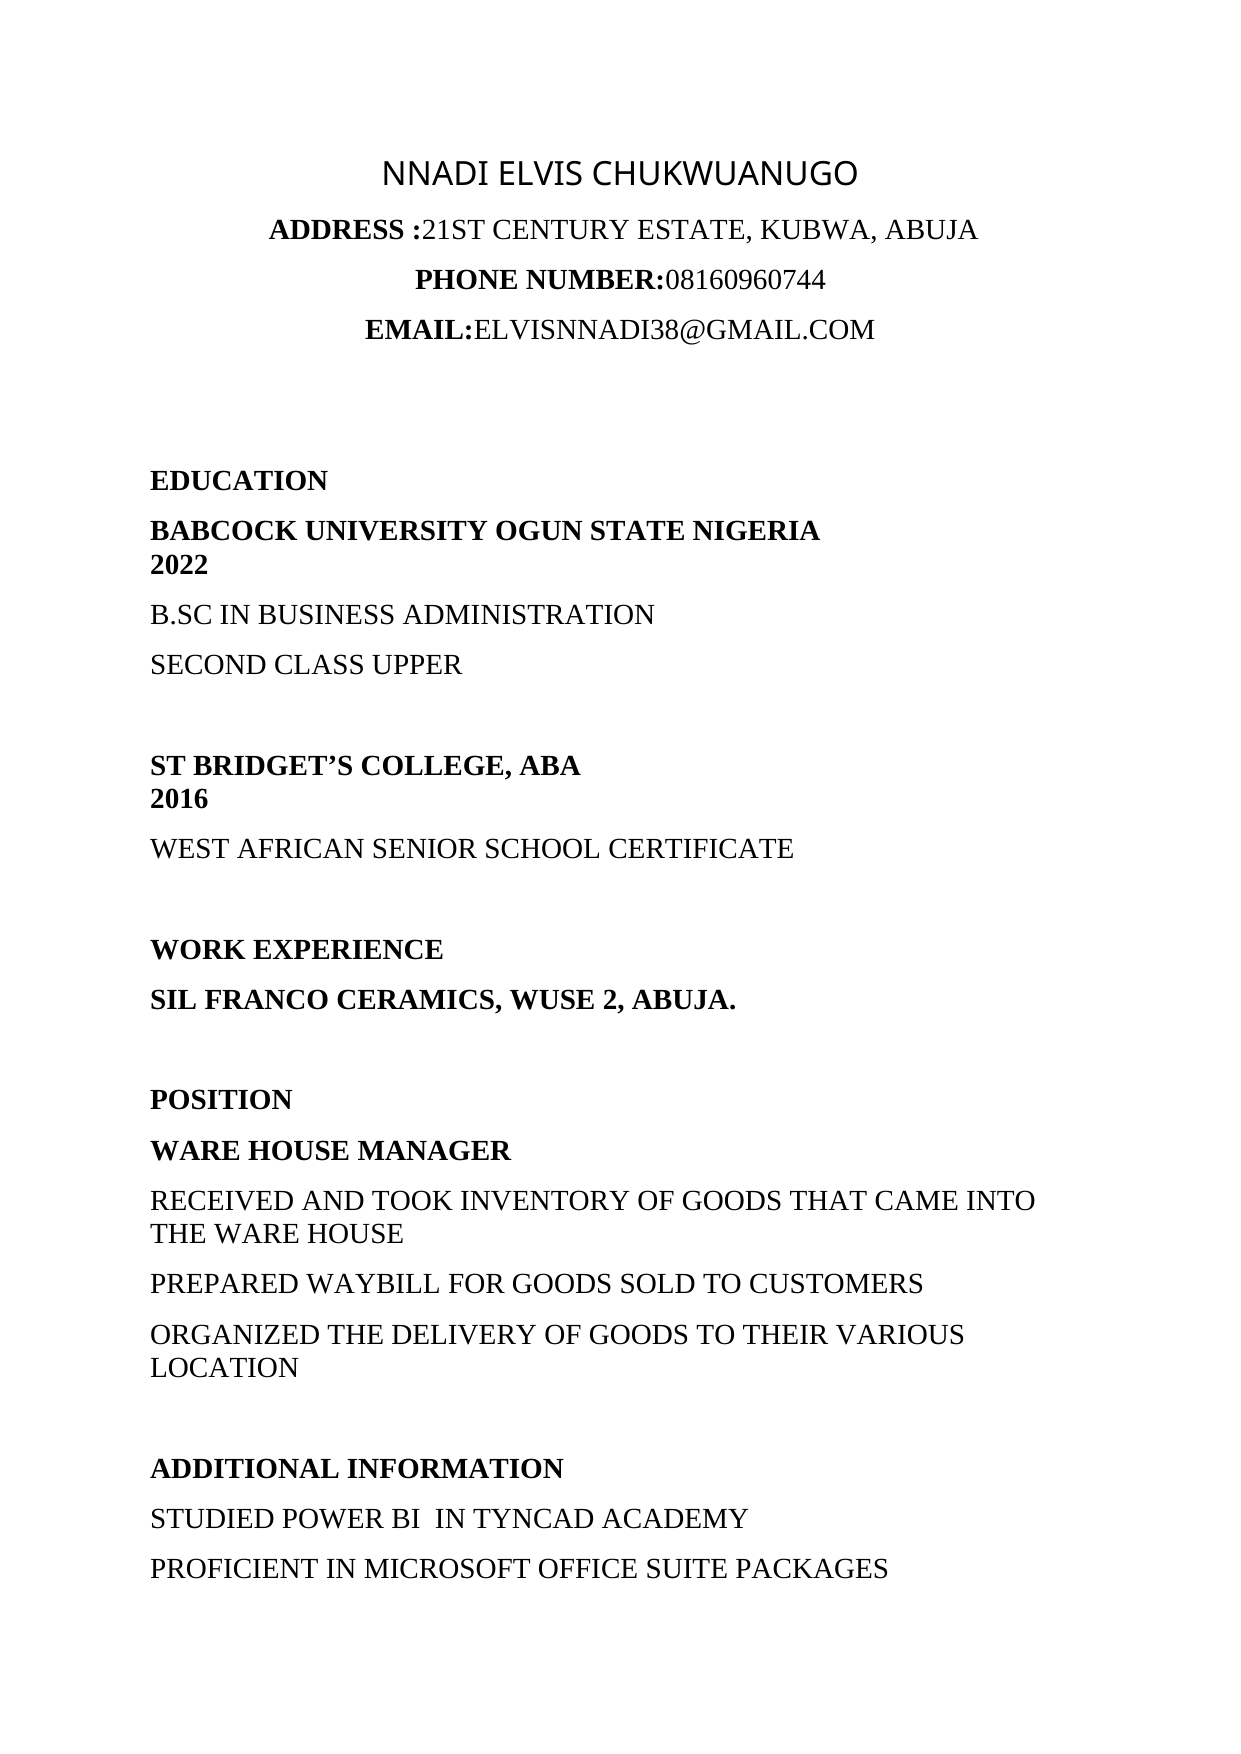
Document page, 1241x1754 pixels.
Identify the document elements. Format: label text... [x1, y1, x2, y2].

text PREPARED WAYBILL FOR GOODS SOLD TO CUSTOMERS [150, 1267, 1090, 1300]
text PHONE NUMBER:08160960744 [150, 262, 1090, 296]
text WARE HOUSE MANAGER [150, 1133, 1090, 1166]
text ADDRESS :21ST CENTURY ESTATE, KUBWA, ABUJA [150, 212, 1090, 246]
text POSITION [150, 1082, 1090, 1116]
text ST BRIDGET’S COLLEGE, ABA 2016 [150, 748, 1090, 815]
text RECEIVED AND TOOK INVENTORY OF GOODS THAT CAME INTO THE WARE HOUSE [150, 1183, 1090, 1250]
text WORK EXPERIENCE [150, 932, 1090, 965]
text ADDITIONAL INFORMATION [150, 1451, 1090, 1484]
text WEST AFRICAN SENIOR SCHOOL CERTIFICATE [150, 831, 1090, 865]
text EDUCATION [150, 463, 1090, 497]
text BABCOCK UNIVERSITY OGUN STATE NIGERIA 2022 [150, 513, 1090, 580]
text PROFICIENT IN MICROSOFT OFFICE SUITE PACKAGES [150, 1551, 1090, 1585]
text STUDIED POWER BI IN TYNCAD ACADEMY [150, 1501, 1090, 1534]
text B.SC IN BUSINESS ADMINISTRATION [150, 597, 1090, 631]
text EMAIL:ELVISNNADI38@GMAIL.COM [150, 312, 1090, 346]
text ORGANIZED THE DELIVERY OF GOODS TO THEIR VARIOUS LOCATION [150, 1317, 1090, 1384]
text SECOND CLASS UPPER [150, 647, 1090, 681]
text SIL FRANCO CERAMICS, WUSE 2, ABUJA. [150, 982, 1090, 1016]
text NNADI ELVIS CHUKWUANUGO [150, 150, 1090, 195]
